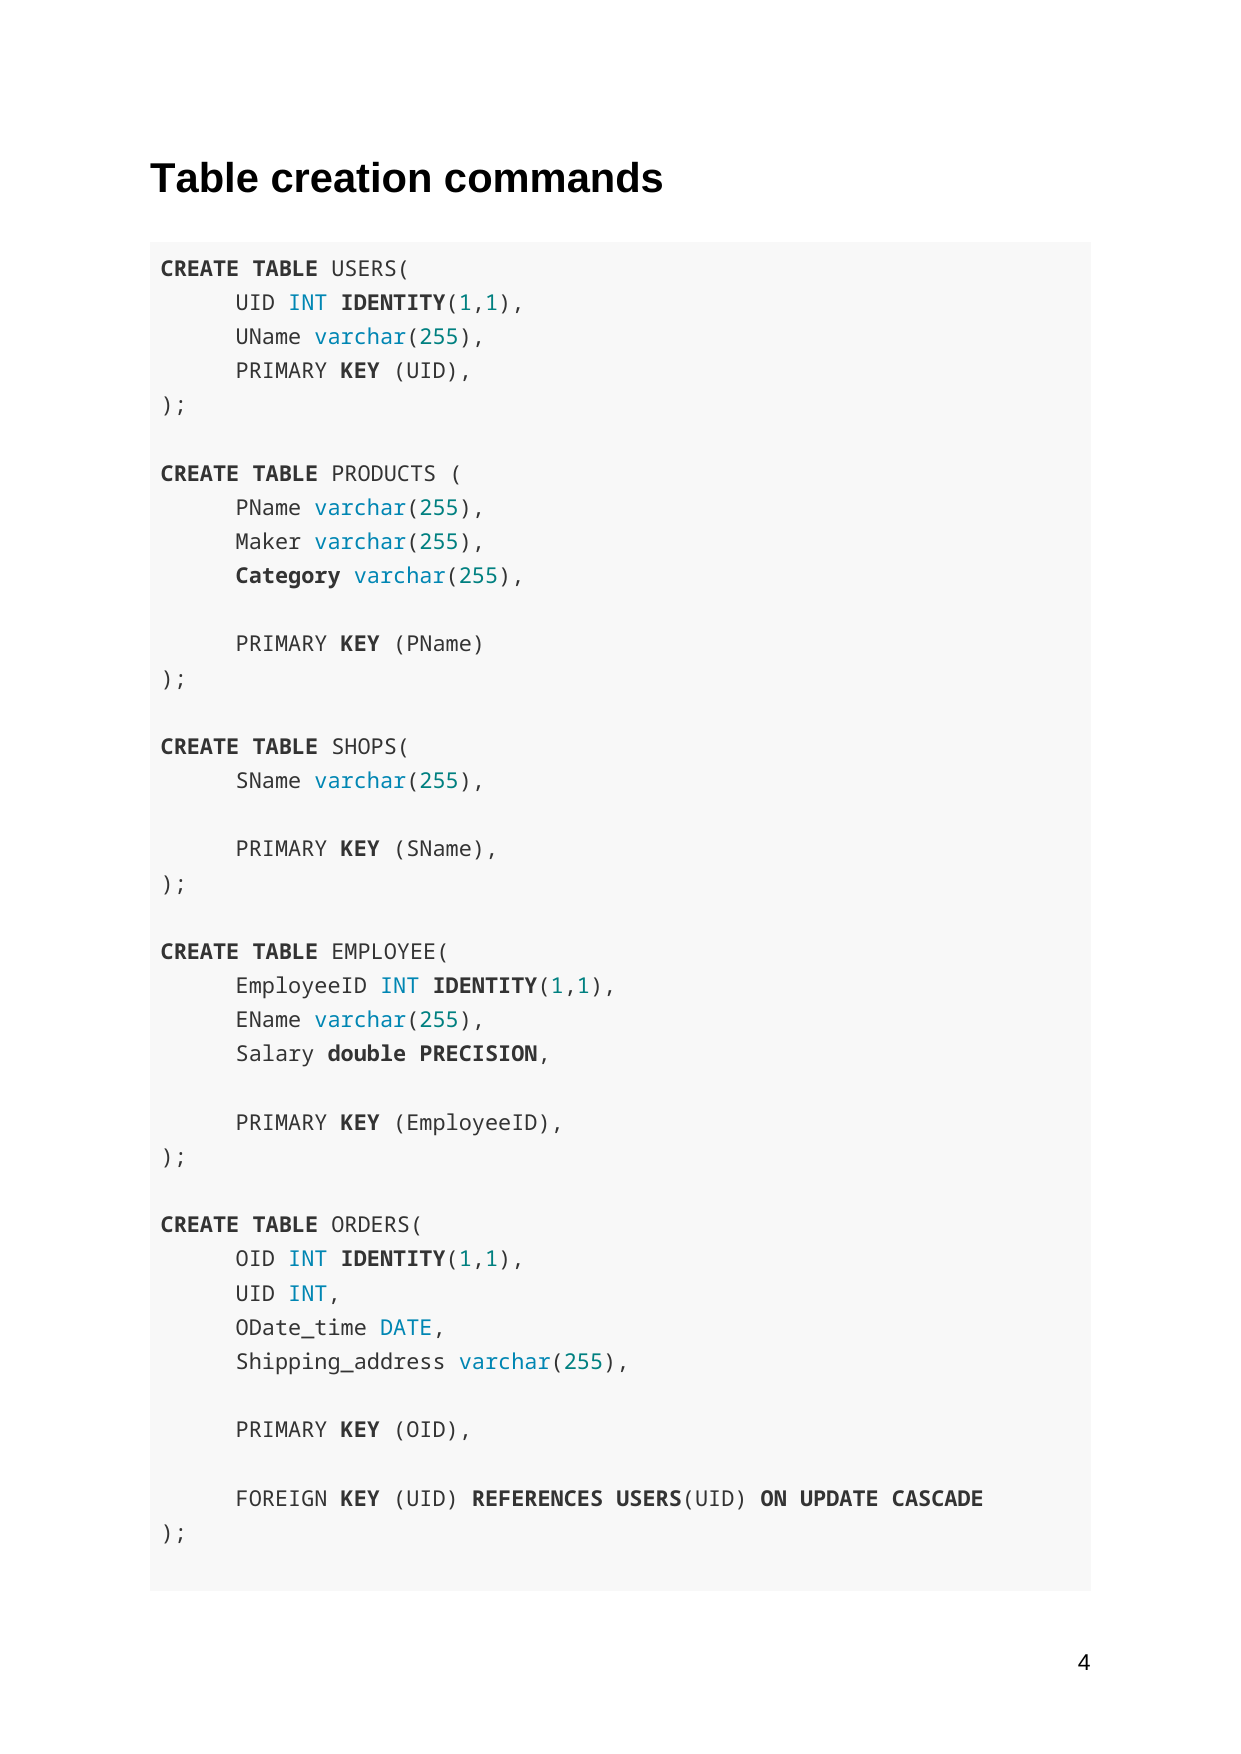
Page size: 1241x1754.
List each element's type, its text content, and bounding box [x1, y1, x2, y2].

subtitle Table creation commands [150, 153, 1090, 201]
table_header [150, 242, 1091, 1591]
